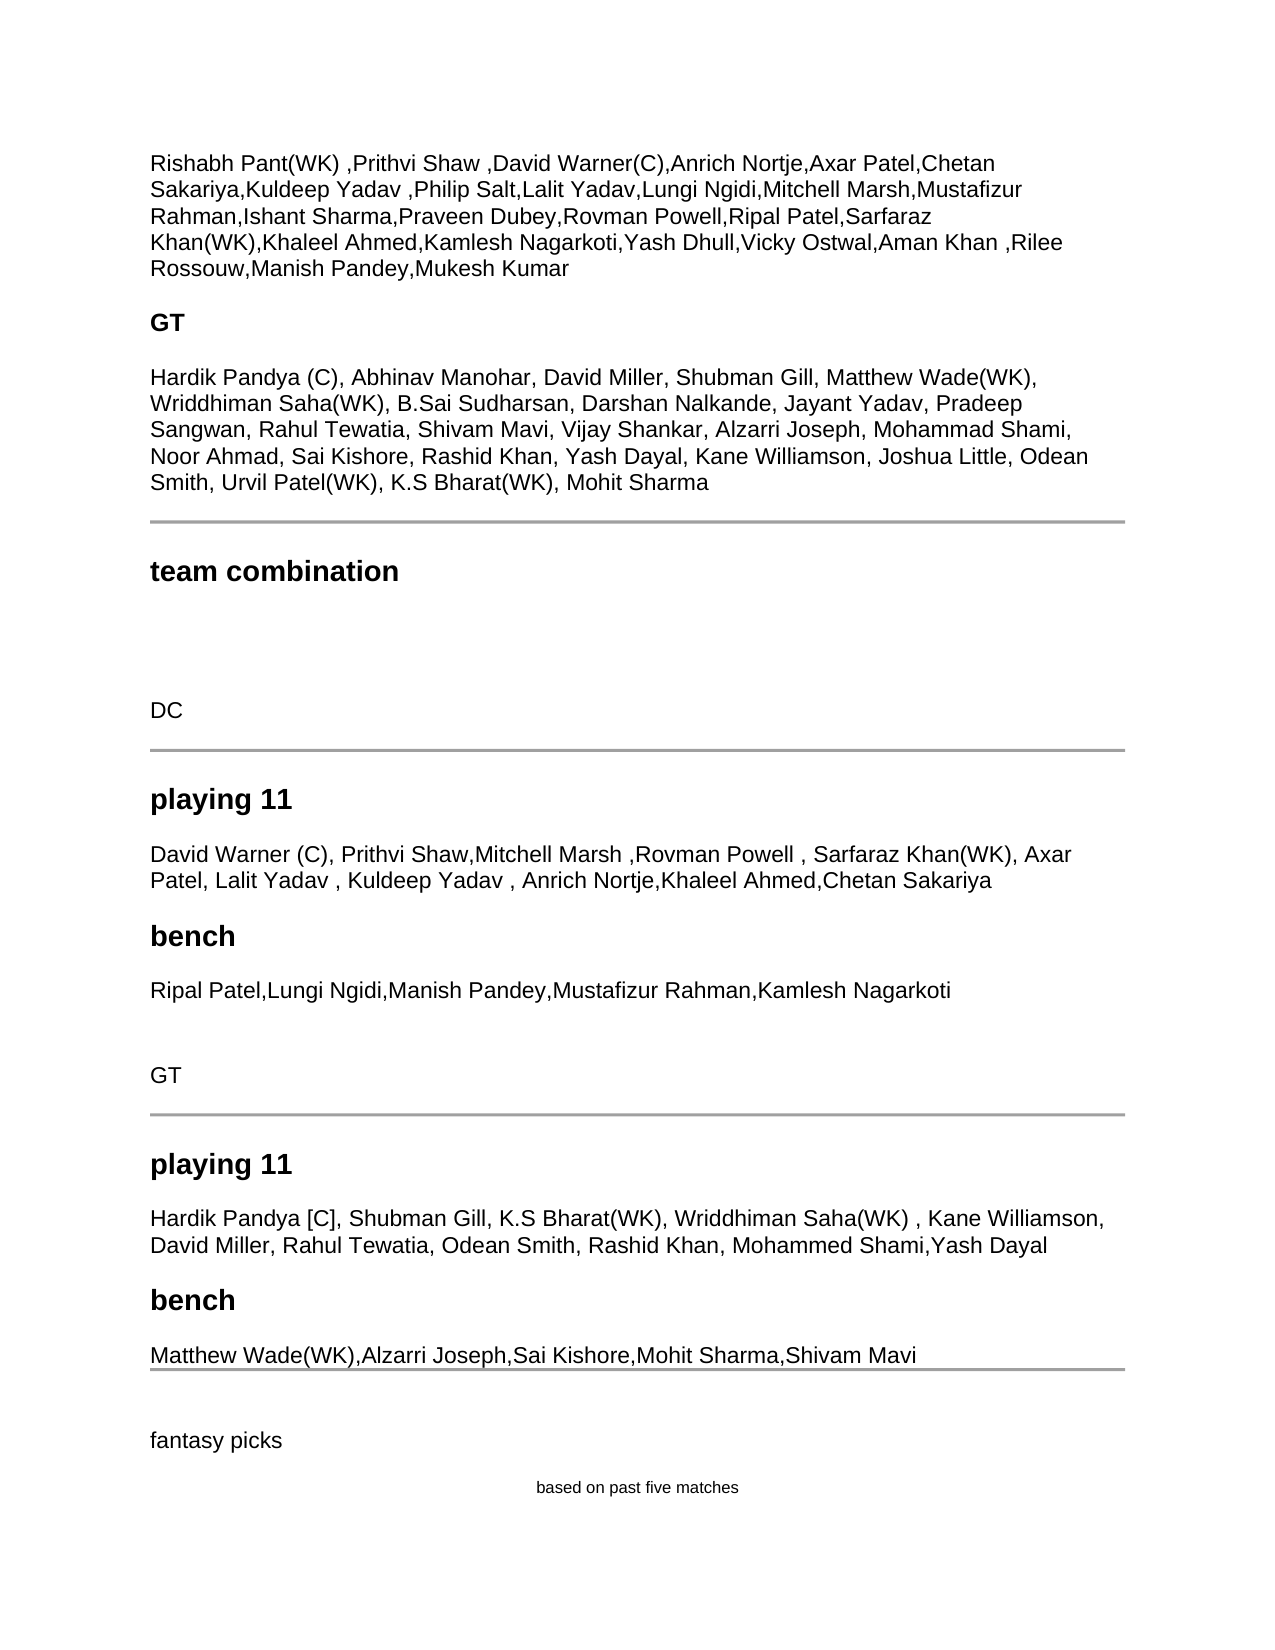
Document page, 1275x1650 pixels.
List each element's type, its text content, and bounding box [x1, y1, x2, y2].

subtitle GT [150, 308, 1125, 337]
text GT [150, 1062, 1125, 1088]
text fantasy picks [150, 1427, 1125, 1453]
text DC [150, 697, 1125, 724]
subtitle team combination [150, 524, 1125, 587]
text Hardik Pandya [C], Shubman Gill, K.S Bharat(WK), Wriddhiman Saha(WK) , Kane Williamson, David Miller, Rahul Tewatia, Odean Smith, Rashid Khan, Mohammed Shami,Yash Dayal [150, 1205, 1125, 1258]
text based on past five matches [150, 1478, 1125, 1497]
text Ripal Patel,Lungi Ngidi,Manish Pandey,Mustafizur Rahman,Kamlesh Nagarkoti [150, 977, 1125, 1003]
subtitle playing 11 [150, 1117, 1125, 1180]
text Rishabh Pant(WK) ,Prithvi Shaw ,David Warner(C),Anrich Nortje,Axar Patel,Chetan Sakariya,Kuldeep Yadav ,Philip Salt,Lalit Yadav,Lungi Ngidi,Mitchell Marsh,Mustafizur Rahman,Ishant Sharma,Praveen Dubey,Rovman Powell,Ripal Patel,Sarfaraz Khan(WK),Khaleel Ahmed,Kamlesh Nagarkoti,Yash Dhull,Vicky Ostwal,Aman Khan ,Rilee Rossouw,Manish Pandey,Mukesh Kumar [150, 150, 1125, 282]
subtitle bench [150, 1283, 1125, 1317]
text Hardik Pandya (C), Abhinav Manohar, David Miller, Shubman Gill, Matthew Wade(WK), Wriddhiman Saha(WK), B.Sai Sudharsan, Darshan Nalkande, Jayant Yadav, Pradeep Sangwan, Rahul Tewatia, Shivam Mavi, Vijay Shankar, Alzarri Joseph, Mohammad Shami, Noor Ahmad, Sai Kishore, Rashid Khan, Yash Dayal, Kane Williamson, Joshua Little, Odean Smith, Urvil Patel(WK), K.S Bharat(WK), Mohit Sharma [150, 364, 1125, 495]
subtitle playing 11 [150, 752, 1125, 816]
subtitle bench [150, 918, 1125, 952]
text David Warner (C), Prithvi Shaw,Mitchell Marsh ,Rovman Powell , Sarfaraz Khan(WK), Axar Patel, Lalit Yadav , Kuldeep Yadav , Anrich Nortje,Khaleel Ahmed,Chetan Sakariya [150, 841, 1125, 893]
text Matthew Wade(WK),Alzarri Joseph,Sai Kishore,Mohit Sharma,Shivam Mavi [150, 1342, 1125, 1368]
